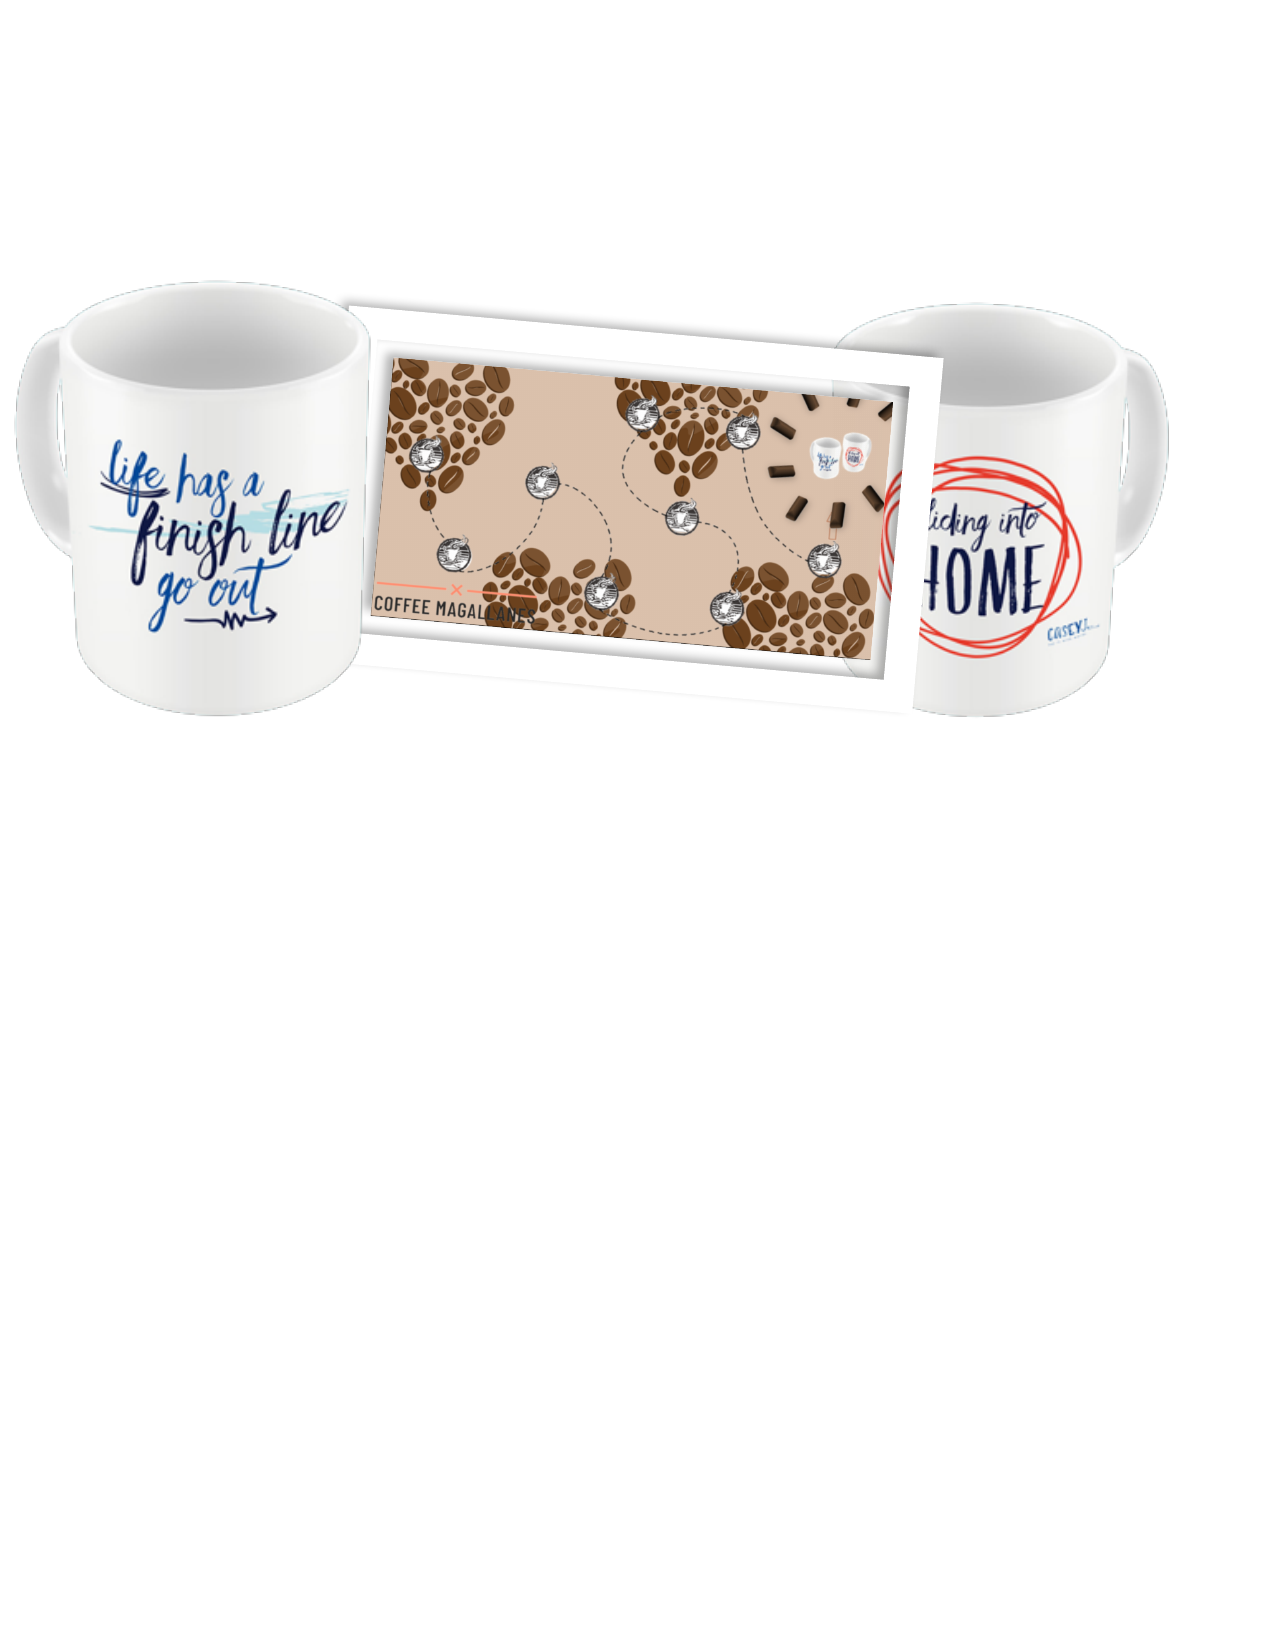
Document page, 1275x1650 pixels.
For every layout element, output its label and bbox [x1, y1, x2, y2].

picture [0, 134, 909, 774]
picture [826, 232, 1275, 872]
